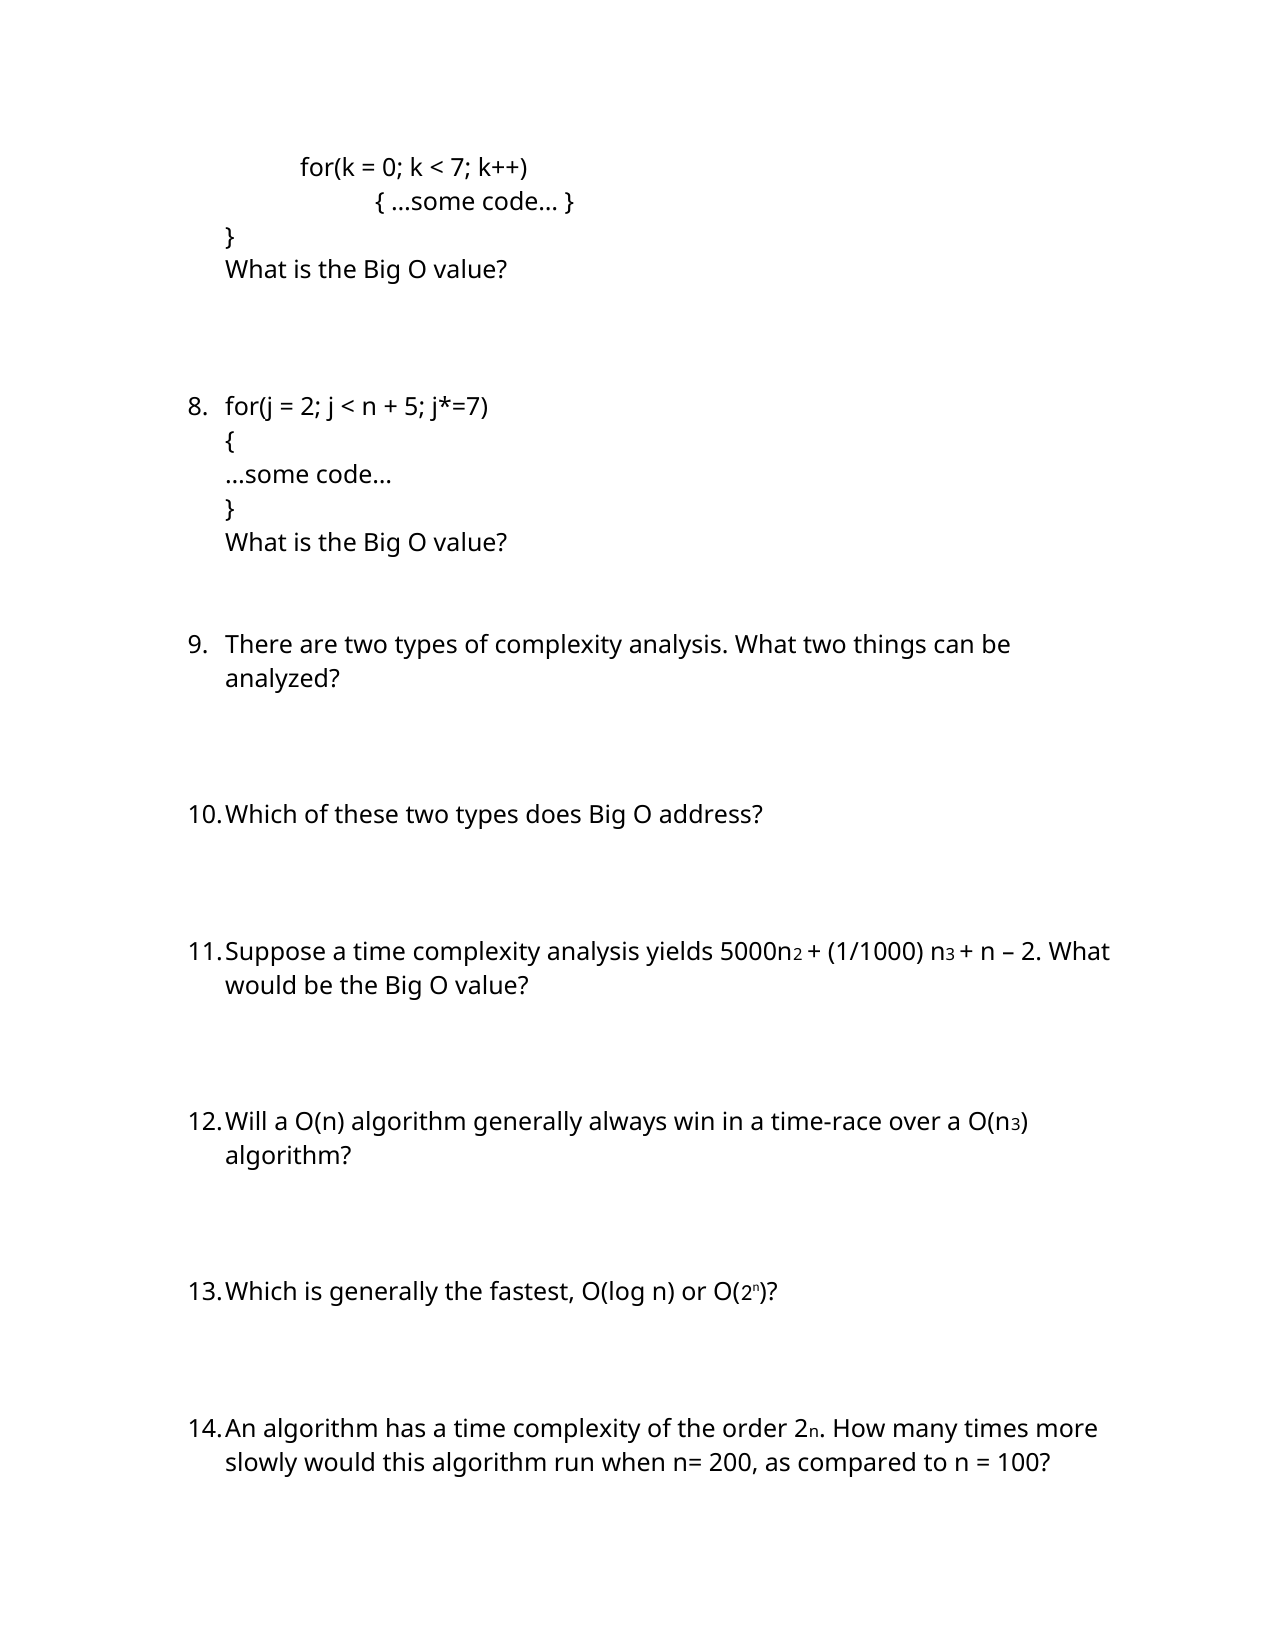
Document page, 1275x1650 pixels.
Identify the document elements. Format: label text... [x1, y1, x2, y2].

text } [225, 491, 1125, 525]
list Will a O(n) algorithm generally always win in a time-race over a O(n3) algorithm? [187, 1104, 1125, 1172]
text What is the Big O value? [150, 252, 1125, 286]
text What is the Big O value? [150, 525, 1125, 559]
list Suppose a time complexity analysis yields 5000n2 + (1/1000) n3 + n – 2. What would be the Big O value? [187, 933, 1125, 1002]
list for(j = 2; j < n + 5; j*=7) [187, 388, 1125, 422]
text { …some code… } [300, 184, 1125, 218]
list An algorithm has a time complexity of the order 2n. How many times more slowly would this algorithm run when n= 200, as compared to n = 100? [187, 1410, 1125, 1478]
text } [225, 218, 1125, 252]
text …some code… [225, 457, 1125, 491]
text for(k = 0; k < 7; k++) [300, 150, 1125, 184]
list Which is generally the fastest, O(log n) or O(2n)? [187, 1274, 1125, 1308]
list Which of these two types does Big O address? [187, 797, 1125, 831]
list There are two types of complexity analysis. What two things can be analyzed? [187, 627, 1125, 695]
text { [225, 422, 1125, 457]
